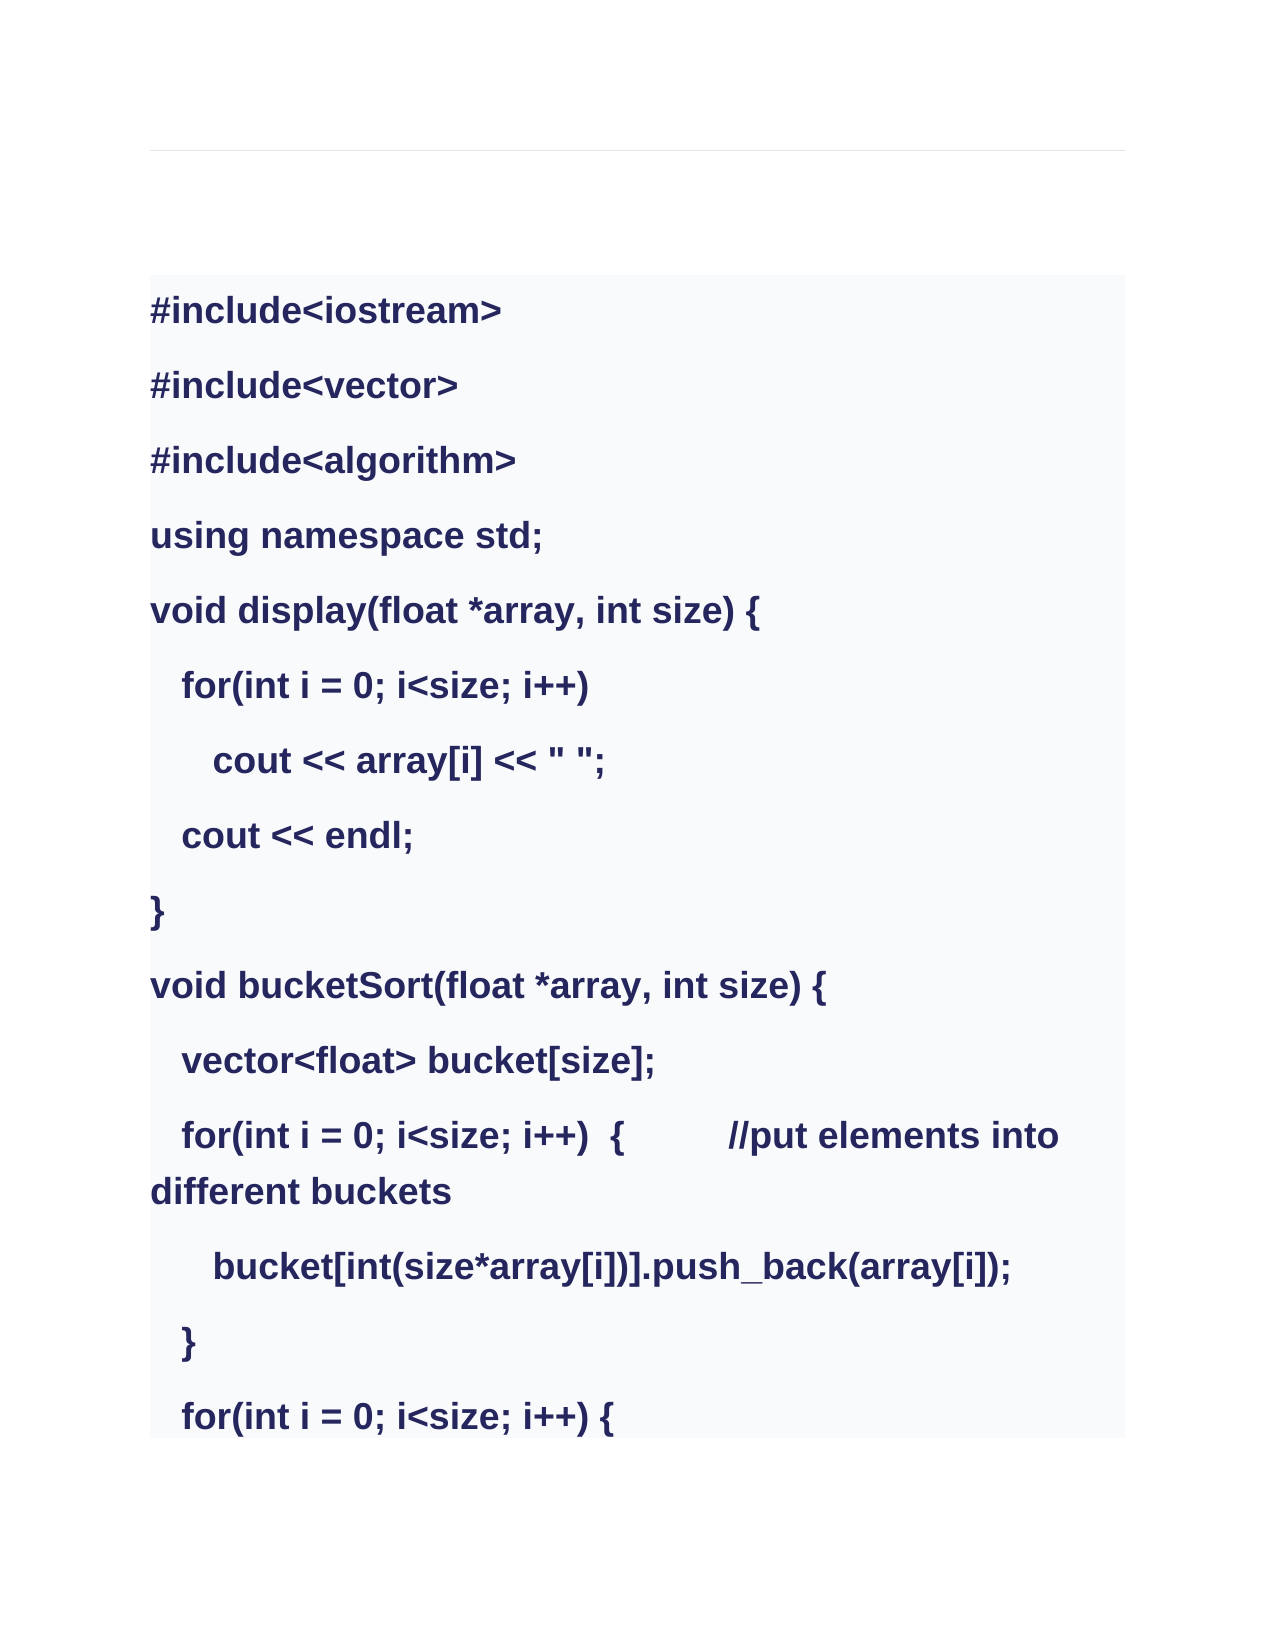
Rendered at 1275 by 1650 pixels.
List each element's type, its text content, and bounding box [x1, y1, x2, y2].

text vector<float> bucket[size]; [150, 1025, 1125, 1081]
text } [150, 1306, 1125, 1363]
text for(int i = 0; i<size; i++) [150, 650, 1125, 706]
text #include<algorithm> [150, 425, 1125, 481]
text cout << endl; [150, 800, 1125, 856]
text for(int i = 0; i<size; i++) { //put elements into different buckets [150, 1100, 1125, 1213]
text #include<iostream> [150, 275, 1125, 331]
text void display(float *array, int size) { [150, 575, 1125, 631]
text for(int i = 0; i<size; i++) { [150, 1381, 1125, 1438]
text using namespace std; [150, 500, 1125, 556]
text void bucketSort(float *array, int size) { [150, 950, 1125, 1006]
text bucket[int(size*array[i])].push_back(array[i]); [150, 1231, 1125, 1288]
text } [150, 875, 1125, 931]
text #include<vector> [150, 350, 1125, 406]
text cout << array[i] << " "; [150, 725, 1125, 781]
